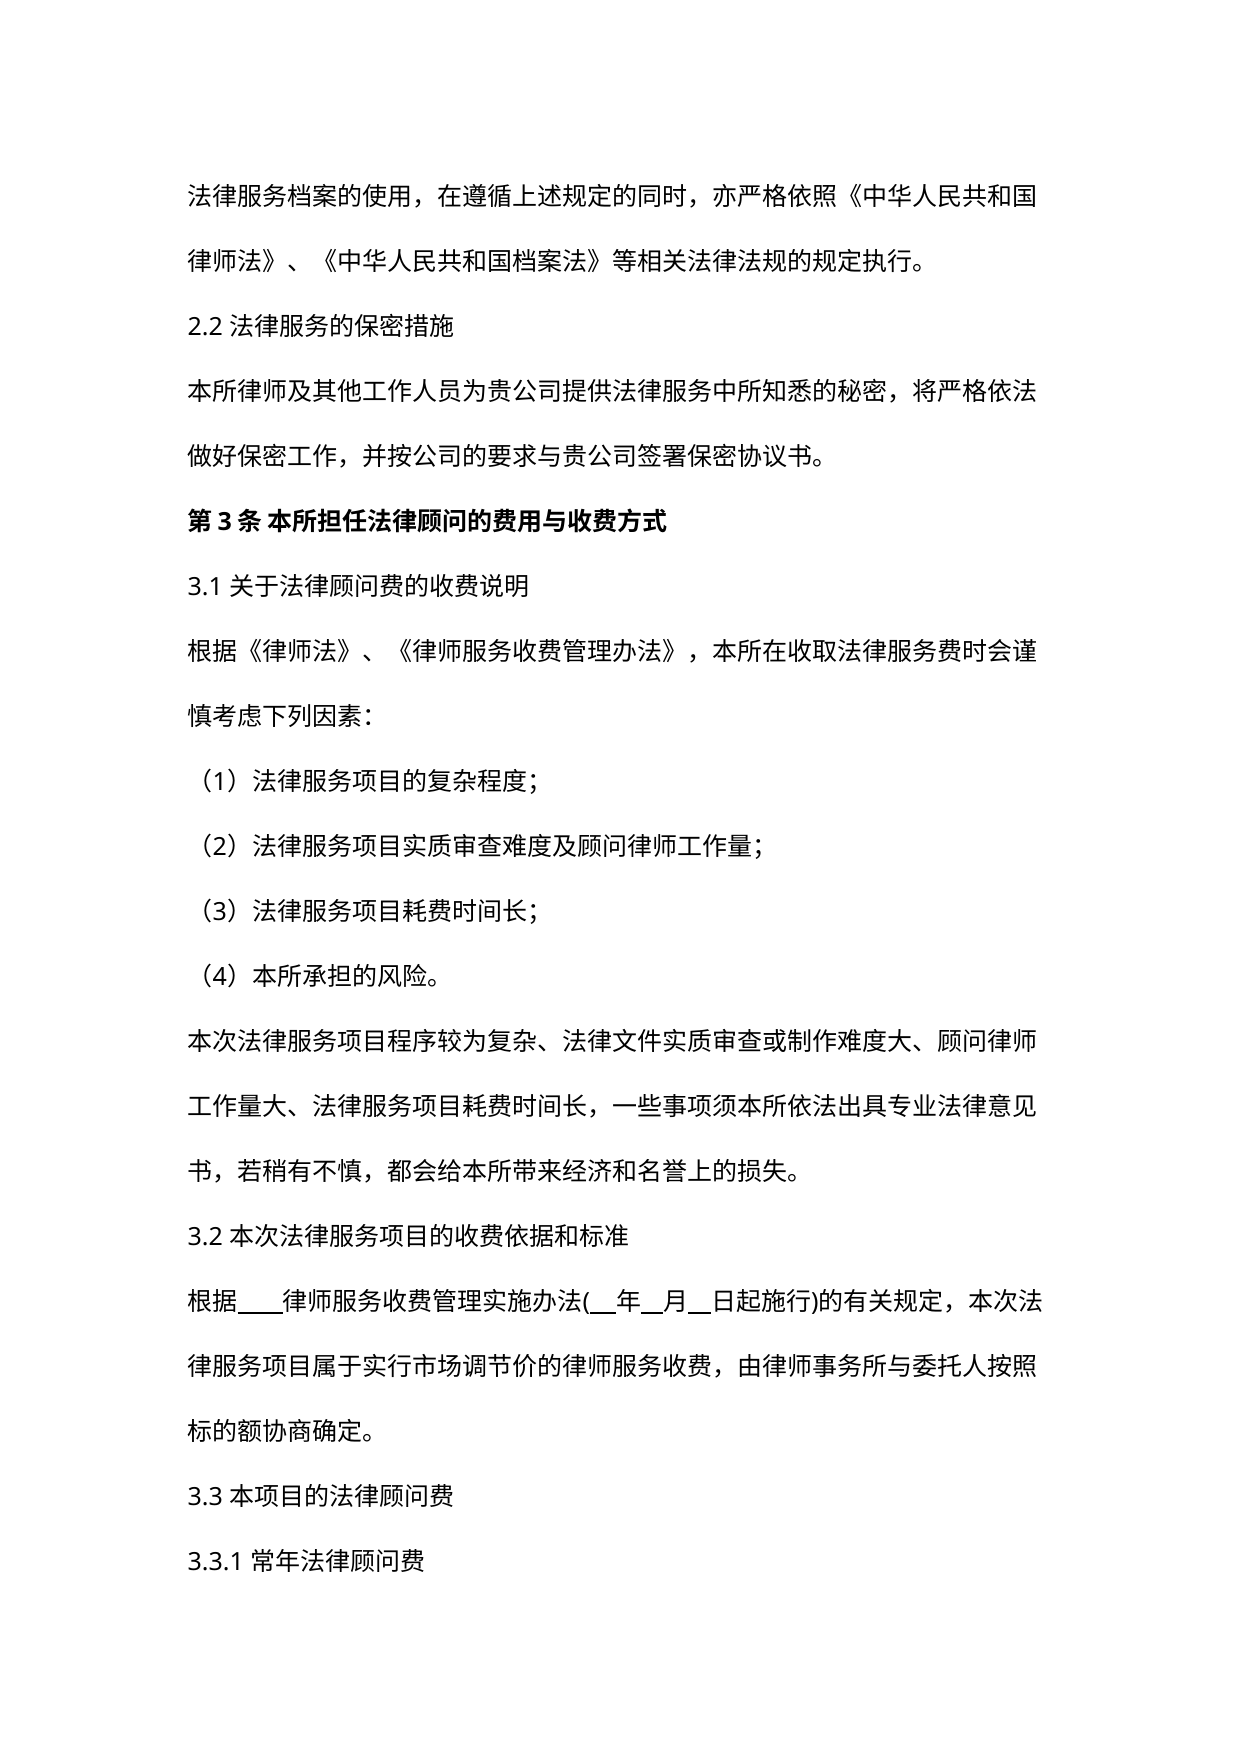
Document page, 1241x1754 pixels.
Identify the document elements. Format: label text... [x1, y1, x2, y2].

text 根据 律师服务收费管理实施办法( 年 月 日起施行)的有关规定，本次法律服务项目属于实行市场调节价的律师服务收费，由律师事务所与委托人按照标的额协商确定。 [187, 1267, 1053, 1462]
text 3.3 本项目的法律顾问费 [187, 1462, 1053, 1527]
text 3.1 关于法律顾问费的收费说明 [187, 552, 1053, 617]
text 本所律师及其他工作人员为贵公司提供法律服务中所知悉的秘密，将严格依法做好保密工作，并按公司的要求与贵公司签署保密协议书。 [187, 357, 1053, 487]
text 根据《律师法》、《律师服务收费管理办法》，本所在收取法律服务费时会谨慎考虑下列因素： [187, 617, 1053, 747]
text （2）法律服务项目实质审查难度及顾问律师工作量； [187, 812, 1053, 877]
text （4）本所承担的风险。 [187, 942, 1053, 1007]
subtitle 第3条 本所担任法律顾问的费用与收费方式 [187, 487, 1053, 552]
text 3.2 本次法律服务项目的收费依据和标准 [187, 1202, 1053, 1267]
text 2.2 法律服务的保密措施 [187, 292, 1053, 357]
text （3）法律服务项目耗费时间长； [187, 877, 1053, 942]
text 本次法律服务项目程序较为复杂、法律文件实质审查或制作难度大、顾问律师工作量大、法律服务项目耗费时间长，一些事项须本所依法出具专业法律意见书，若稍有不慎，都会给本所带来经济和名誉上的损失。 [187, 1007, 1053, 1202]
text 3.3.1 常年法律顾问费 [187, 1527, 1053, 1592]
text 法律服务档案的使用，在遵循上述规定的同时，亦严格依照《中华人民共和国律师法》、《中华人民共和国档案法》等相关法律法规的规定执行。 [187, 162, 1053, 292]
text （1）法律服务项目的复杂程度； [187, 747, 1053, 812]
